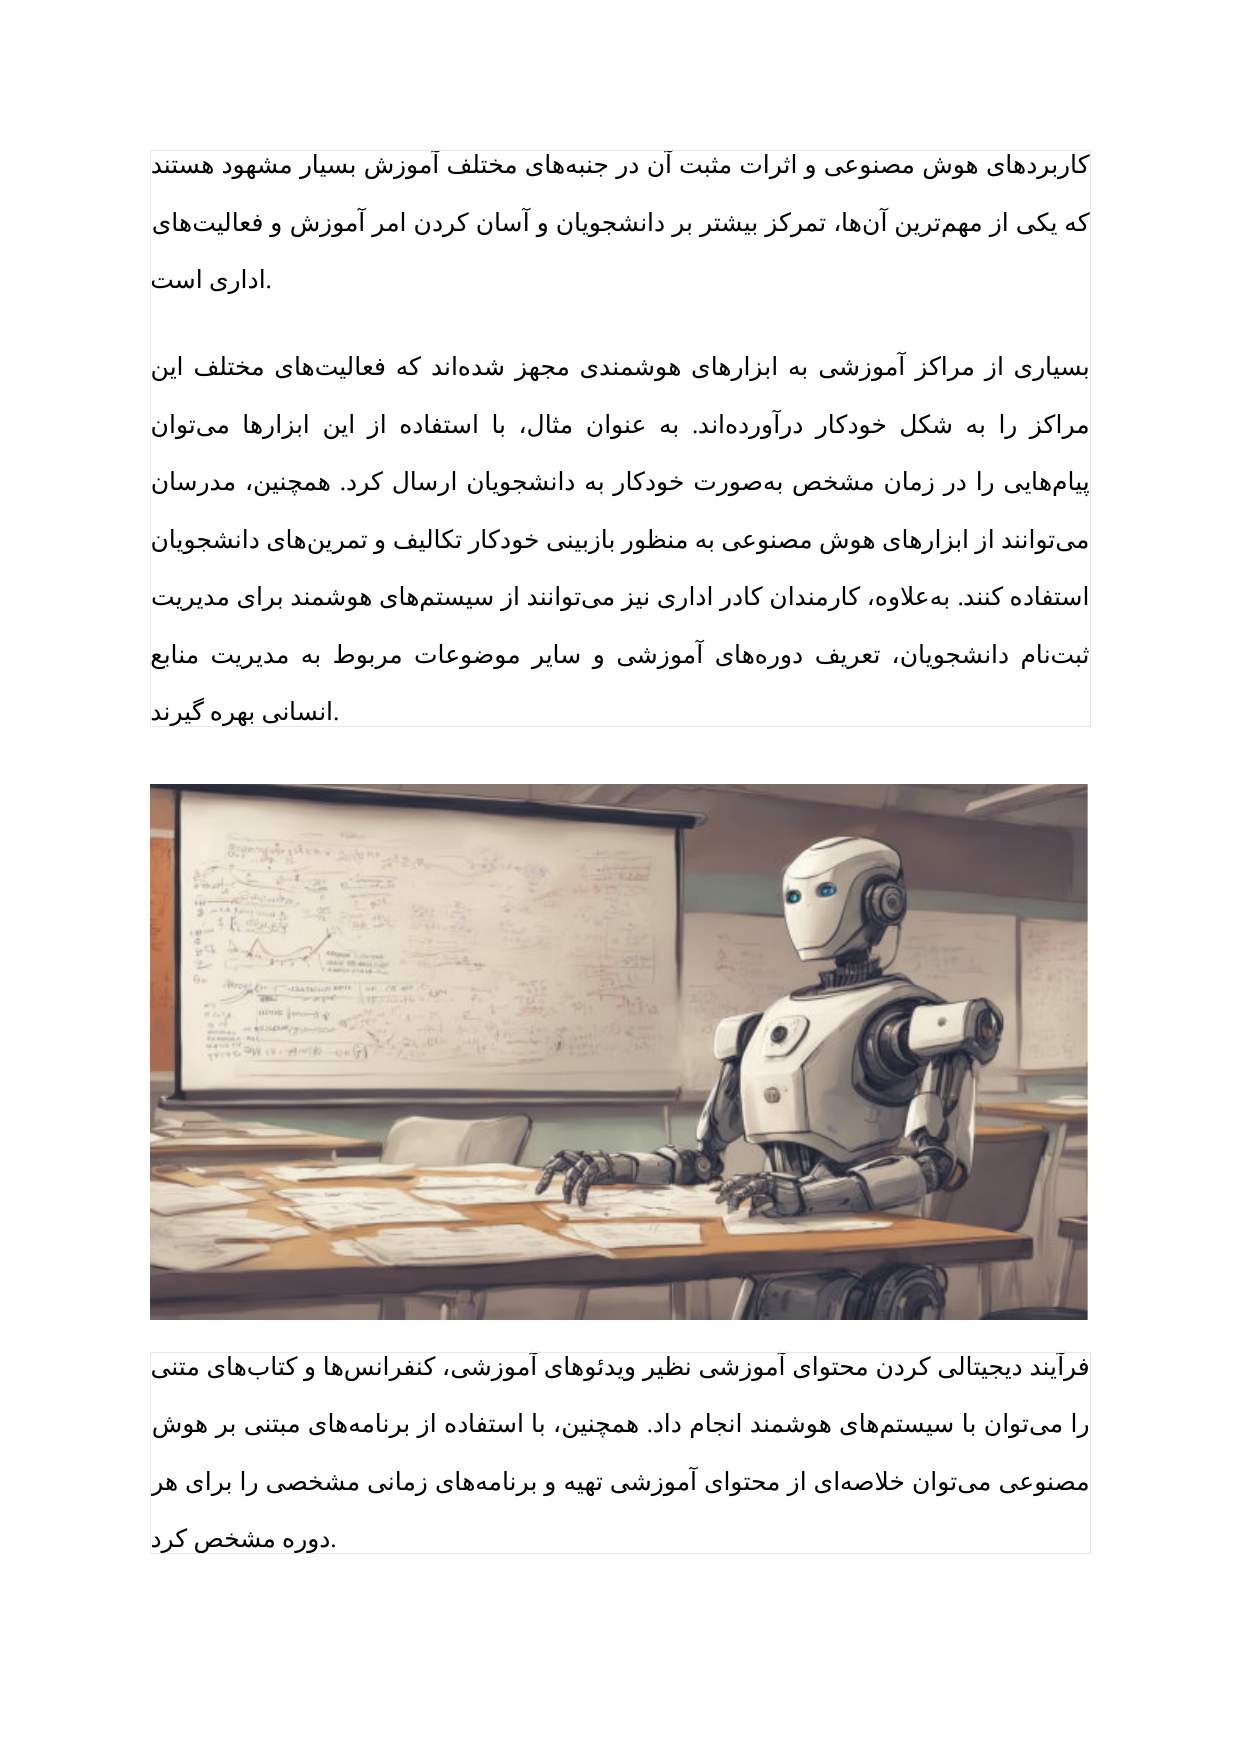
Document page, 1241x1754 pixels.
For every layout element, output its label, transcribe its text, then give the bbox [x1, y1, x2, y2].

text بسیاری از مراکز آموزشی به ابزارهای هوشمندی مجهز شده‌اند که فعالیت‌های مختلف این مراکز را به شکل خودکار درآورده‌اند. به عنوان مثال، با استفاده از این ابزارها می‌توان پیام‌هایی را در زمان مشخص به‌صورت خودکار به دانشجویان ارسال کرد. همچنین، مدرسان می‌توانند از ابزارهای هوش مصنوعی به منظور بازبینی خودکار تکالیف و تمرین‌های دانشجویان استفاده کنند. به‌علاوه، کارمندان کادر اداری نیز می‌توانند از سیستم‌های هوشمند برای مدیریت ثبت‌نام دانشجویان، تعریف دوره‌های آموزشی و سایر موضوعات مربوط به مدیریت منابع انسانی بهره گیرند. [151, 352, 1090, 726]
picture [150, 784, 1088, 1320]
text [151, 151, 1090, 294]
text فرآیند دیجیتالی کردن محتوای آموزشی نظیر ویدئوهای آموزشی، کنفرانس‌ها و کتاب‌های متنی را می‌توان با سیستم‌های هوشمند انجام داد. همچنین، با استفاده از برنامه‌های مبتنی بر هوش مصنوعی می‌توان خلاصه‌ای از محتوای آموزشی تهیه و برنامه‌های زمانی مشخصی را برای هر دوره مشخص کرد. [151, 1353, 1090, 1553]
